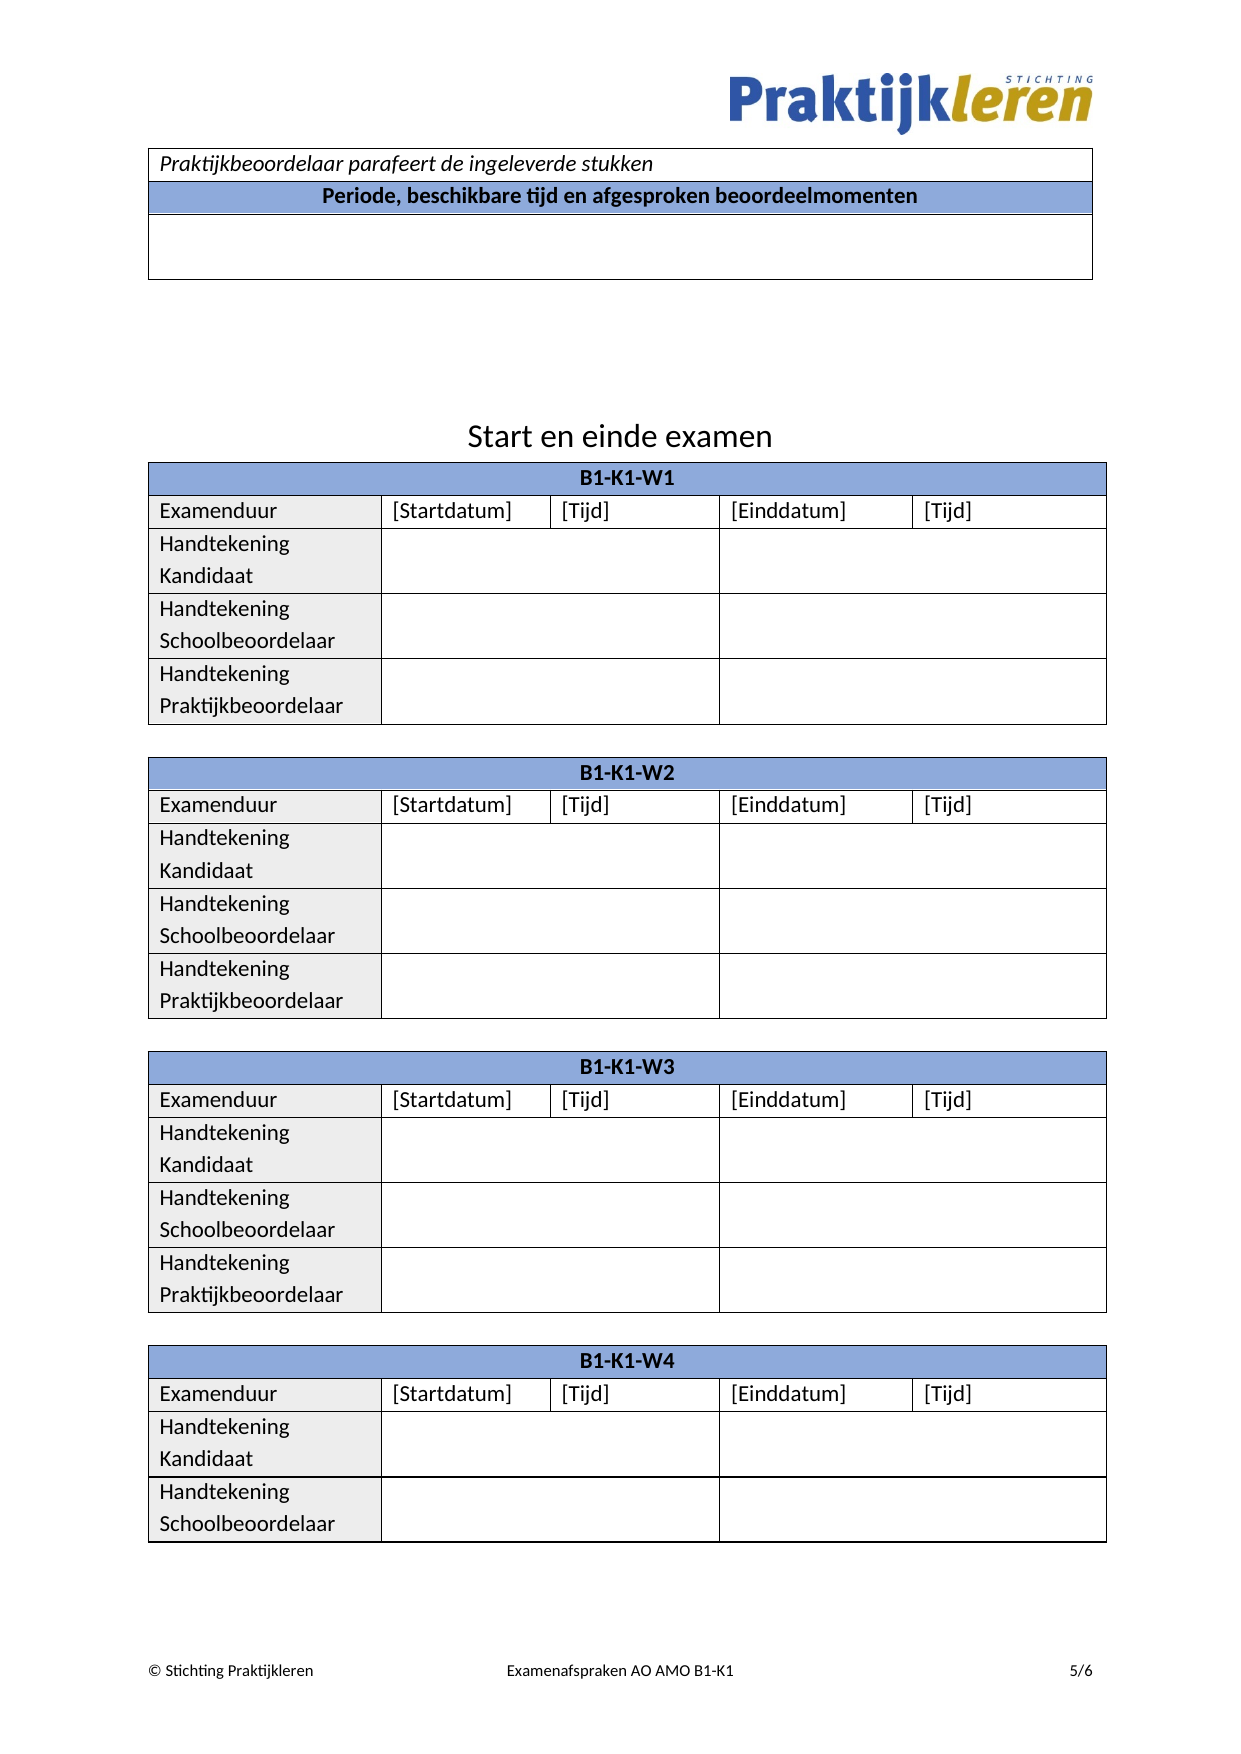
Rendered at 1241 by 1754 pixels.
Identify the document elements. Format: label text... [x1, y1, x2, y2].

picture [730, 73, 1093, 135]
table_cell Examenduur [149, 1085, 381, 1117]
table_cell Handtekening Praktijkbeoordelaar [149, 1248, 381, 1312]
table_cell [149, 215, 1092, 278]
table_cell [720, 529, 1106, 593]
table_cell [Tijd] [913, 791, 1106, 822]
table_cell [Einddatum] [720, 791, 912, 822]
table_cell Examenduur [149, 1379, 381, 1411]
table_cell [720, 1183, 1106, 1247]
table_cell Handtekening Praktijkbeoordelaar [149, 954, 381, 1018]
table_cell [382, 954, 719, 1018]
table_cell [382, 1183, 719, 1247]
table_cell [Tijd] [551, 1085, 719, 1117]
table_cell [Startdatum] [382, 791, 550, 822]
table_cell [Einddatum] [720, 496, 912, 528]
table_cell [Tijd] [913, 496, 1106, 528]
table_cell [Einddatum] [720, 1085, 912, 1117]
table_cell [720, 659, 1106, 723]
table_header B1-K1-W2 [149, 758, 1106, 789]
table_cell [382, 1478, 719, 1541]
table_cell [Tijd] [913, 1085, 1106, 1117]
table_cell [Tijd] [551, 1379, 719, 1411]
table_cell [Einddatum] [720, 1379, 912, 1411]
table_cell Examenduur [149, 496, 381, 528]
table_cell [720, 889, 1106, 953]
table_cell [720, 954, 1106, 1018]
table_cell Examenduur [149, 791, 381, 822]
table_cell [720, 1478, 1106, 1541]
table_cell [720, 824, 1106, 888]
table_cell Bijvoorbeeld Wat moet er ingeleverd worden en wanneer? Praktijkbeoordelaar parafeert de ingeleverde stukken [149, 149, 1092, 181]
table_cell Handtekening Kandidaat [149, 824, 381, 888]
table_cell [382, 1118, 719, 1182]
table_cell [720, 1248, 1106, 1312]
table_cell Handtekening Schoolbeoordelaar [149, 1478, 381, 1541]
table_cell Handtekening Kandidaat [149, 529, 381, 593]
table_header B1-K1-W4 [149, 1346, 1106, 1378]
table_header B1-K1-W1 [149, 463, 1106, 495]
table_cell [382, 889, 719, 953]
table_cell [Tijd] [551, 496, 719, 528]
table_cell Handtekening Kandidaat [149, 1118, 381, 1182]
table_cell [382, 1248, 719, 1312]
table_cell [720, 594, 1106, 658]
table_cell [Startdatum] [382, 1379, 550, 1411]
table_cell [720, 1412, 1106, 1476]
table_cell [Startdatum] [382, 496, 550, 528]
table_cell Handtekening Schoolbeoordelaar [149, 594, 381, 658]
table_cell [382, 659, 719, 723]
table_cell Handtekening Schoolbeoordelaar [149, 1183, 381, 1247]
table_cell Periode, beschikbare tijd en afgesproken beoordeelmomenten [149, 182, 1092, 213]
table_header B1-K1-W3 [149, 1052, 1106, 1084]
table_cell [382, 529, 719, 593]
table_cell Handtekening Kandidaat [149, 1412, 381, 1476]
table_cell Handtekening Schoolbeoordelaar [149, 889, 381, 953]
table_cell [Tijd] [551, 791, 719, 822]
table_cell [Startdatum] [382, 1085, 550, 1117]
table_cell [382, 824, 719, 888]
table_cell [Tijd] [913, 1379, 1106, 1411]
table_cell Handtekening Praktijkbeoordelaar [149, 659, 381, 723]
table_cell [382, 594, 719, 658]
table_cell [382, 1412, 719, 1476]
subtitle Start en einde examen [148, 416, 1093, 456]
table_cell [720, 1118, 1106, 1182]
